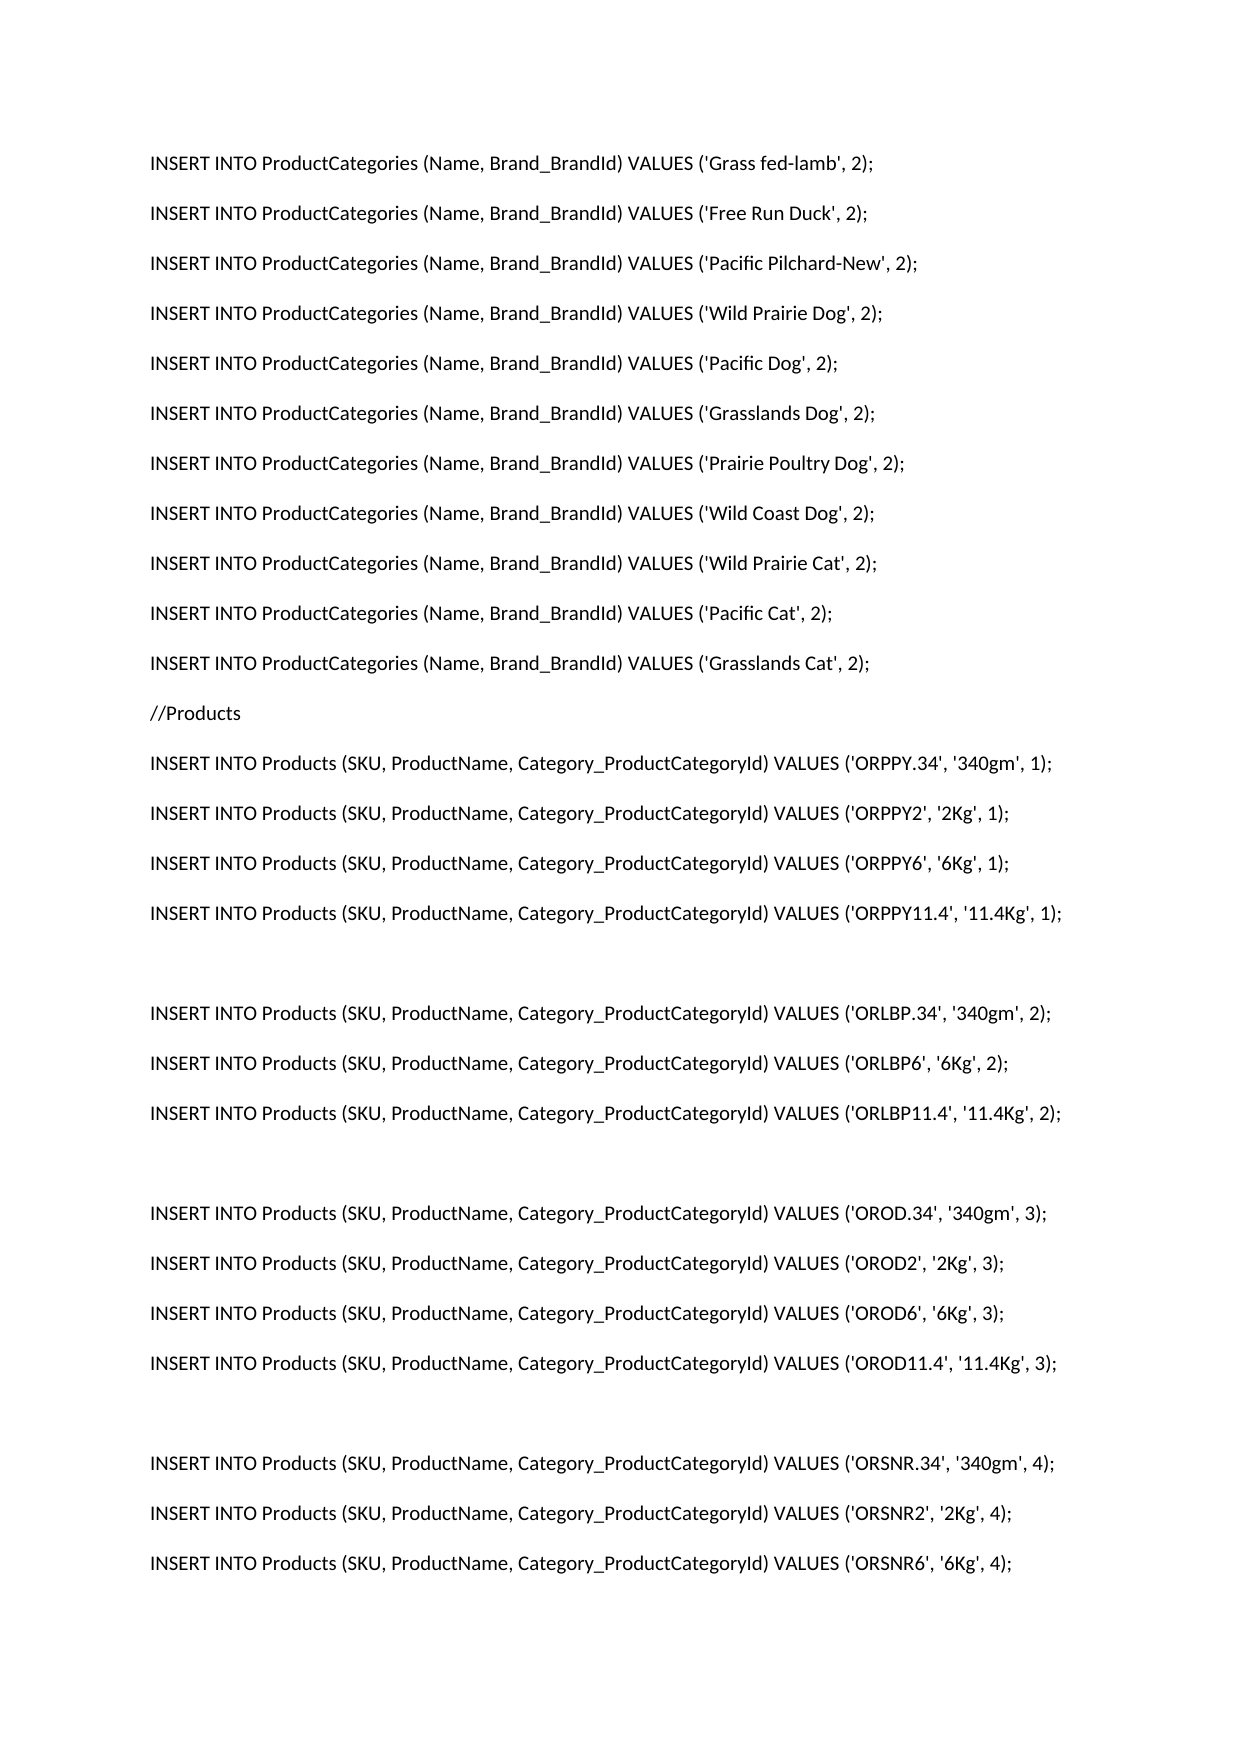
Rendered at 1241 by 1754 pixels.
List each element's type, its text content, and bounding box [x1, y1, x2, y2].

text INSERT INTO ProductCategories (Name, Brand_BrandId) VALUES ('Grasslands Dog', 2); [150, 400, 1090, 425]
text INSERT INTO Products (SKU, ProductName, Category_ProductCategoryId) VALUES ('OROD6', '6Kg', 3); [150, 1300, 1090, 1325]
text INSERT INTO Products (SKU, ProductName, Category_ProductCategoryId) VALUES ('ORLBP.34', '340gm', 2); [150, 1000, 1090, 1025]
text INSERT INTO Products (SKU, ProductName, Category_ProductCategoryId) VALUES ('ORSNR2', '2Kg', 4); [150, 1500, 1090, 1525]
text INSERT INTO Products (SKU, ProductName, Category_ProductCategoryId) VALUES ('ORLBP6', '6Kg', 2); [150, 1050, 1090, 1075]
text INSERT INTO ProductCategories (Name, Brand_BrandId) VALUES ('Pacific Pilchard-New', 2); [150, 250, 1090, 275]
text INSERT INTO Products (SKU, ProductName, Category_ProductCategoryId) VALUES ('OROD11.4', '11.4Kg', 3); [150, 1350, 1090, 1375]
text INSERT INTO Products (SKU, ProductName, Category_ProductCategoryId) VALUES ('ORSNR.34', '340gm', 4); [150, 1450, 1090, 1475]
text INSERT INTO Products (SKU, ProductName, Category_ProductCategoryId) VALUES ('ORLBP11.4', '11.4Kg', 2); [150, 1100, 1090, 1125]
text INSERT INTO ProductCategories (Name, Brand_BrandId) VALUES ('Grasslands Cat', 2); [150, 650, 1090, 675]
text //Products [150, 700, 1090, 725]
text INSERT INTO Products (SKU, ProductName, Category_ProductCategoryId) VALUES ('OROD.34', '340gm', 3); [150, 1200, 1090, 1225]
text INSERT INTO ProductCategories (Name, Brand_BrandId) VALUES ('Wild Coast Dog', 2); [150, 500, 1090, 525]
text INSERT INTO ProductCategories (Name, Brand_BrandId) VALUES ('Pacific Cat', 2); [150, 600, 1090, 625]
text INSERT INTO Products (SKU, ProductName, Category_ProductCategoryId) VALUES ('ORPPY2', '2Kg', 1); [150, 800, 1090, 825]
text INSERT INTO ProductCategories (Name, Brand_BrandId) VALUES ('Free Run Duck', 2); [150, 200, 1090, 225]
text INSERT INTO ProductCategories (Name, Brand_BrandId) VALUES ('Pacific Dog', 2); [150, 350, 1090, 375]
text INSERT INTO ProductCategories (Name, Brand_BrandId) VALUES ('Wild Prairie Cat', 2); [150, 550, 1090, 575]
text INSERT INTO Products (SKU, ProductName, Category_ProductCategoryId) VALUES ('OROD2', '2Kg', 3); [150, 1250, 1090, 1275]
text INSERT INTO Products (SKU, ProductName, Category_ProductCategoryId) VALUES ('ORPPY.34', '340gm', 1); [150, 750, 1090, 775]
text INSERT INTO Products (SKU, ProductName, Category_ProductCategoryId) VALUES ('ORPPY6', '6Kg', 1); [150, 850, 1090, 875]
text INSERT INTO ProductCategories (Name, Brand_BrandId) VALUES ('Grass fed-lamb', 2); [150, 150, 1090, 175]
text INSERT INTO ProductCategories (Name, Brand_BrandId) VALUES ('Prairie Poultry Dog', 2); [150, 450, 1090, 475]
text INSERT INTO Products (SKU, ProductName, Category_ProductCategoryId) VALUES ('ORPPY11.4', '11.4Kg', 1); [150, 900, 1090, 925]
text INSERT INTO ProductCategories (Name, Brand_BrandId) VALUES ('Wild Prairie Dog', 2); [150, 300, 1090, 325]
text INSERT INTO Products (SKU, ProductName, Category_ProductCategoryId) VALUES ('ORSNR6', '6Kg', 4); [150, 1550, 1090, 1575]
